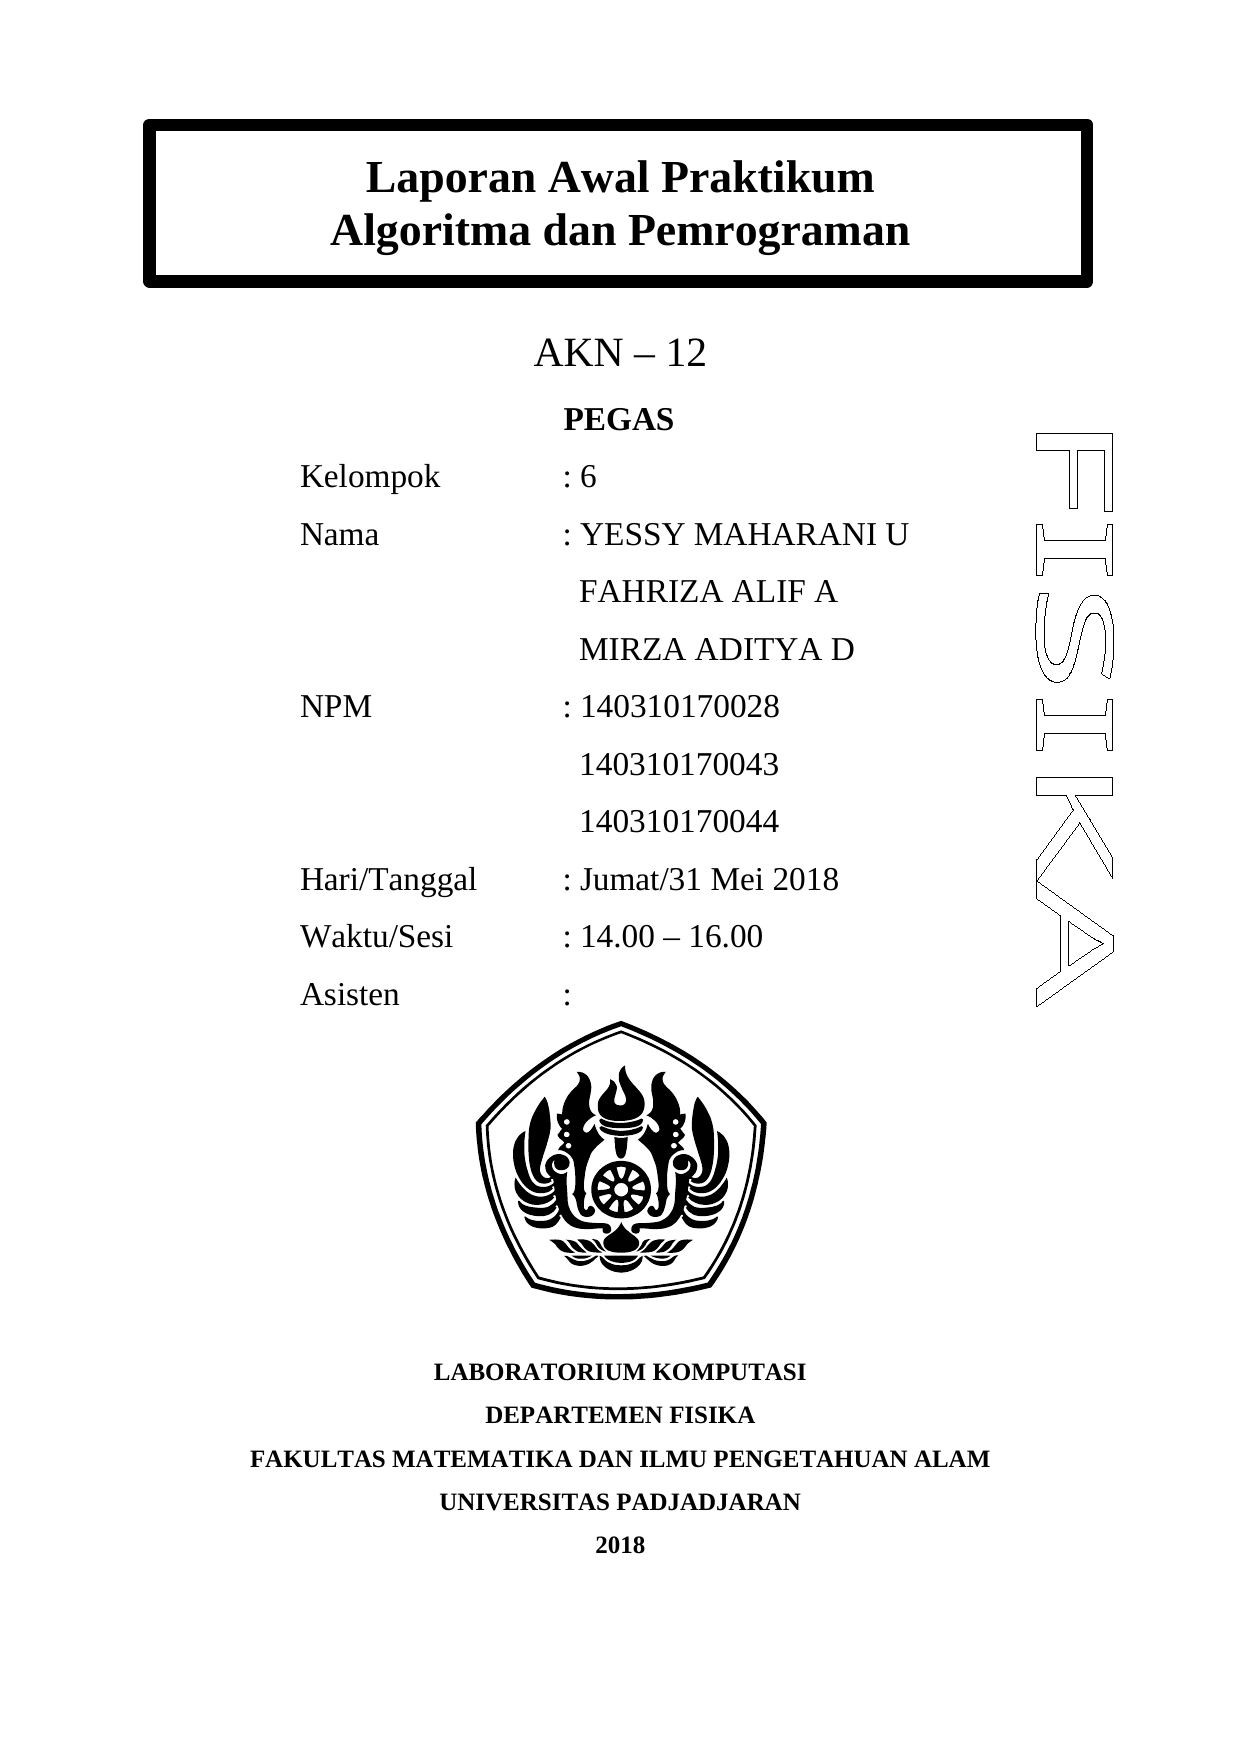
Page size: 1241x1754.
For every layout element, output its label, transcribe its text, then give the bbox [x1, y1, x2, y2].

subtitle FAKULTAS MATEMATIKA DAN ILMU PENGETAHUAN ALAM [187, 1444, 1053, 1472]
text FAHRIZA ALIF A [562, 572, 1053, 610]
text MIRZA ADITYA D [562, 629, 1053, 667]
text Algoritma dan Pemrograman [187, 203, 1053, 255]
subtitle UNIVERSITAS PADJADJARAN [187, 1487, 1053, 1516]
text Laporan Awal Praktikum [187, 150, 1053, 203]
text Hari/Tanggal : Jumat/31 Mei 2018 [300, 859, 1053, 897]
text PEGAS [187, 399, 1053, 437]
text 140310170043 [525, 744, 1053, 782]
subtitle LABORATORIUM KOMPUTASI [187, 1357, 1053, 1386]
text AKN – 12 [187, 327, 1053, 375]
text Waktu/Sesi : 14.00 – 16.00 [300, 917, 1053, 955]
text NPM : 140310170028 [300, 687, 1053, 725]
text 2018 [187, 1530, 1053, 1559]
subtitle DEPARTEMEN FISIKA [187, 1401, 1053, 1429]
text Nama : YESSY MAHARANI U [300, 514, 1053, 552]
text Kelompok : 6 [300, 457, 1053, 495]
text Asisten : [300, 974, 1053, 1012]
text 140310170044 [525, 802, 1053, 840]
